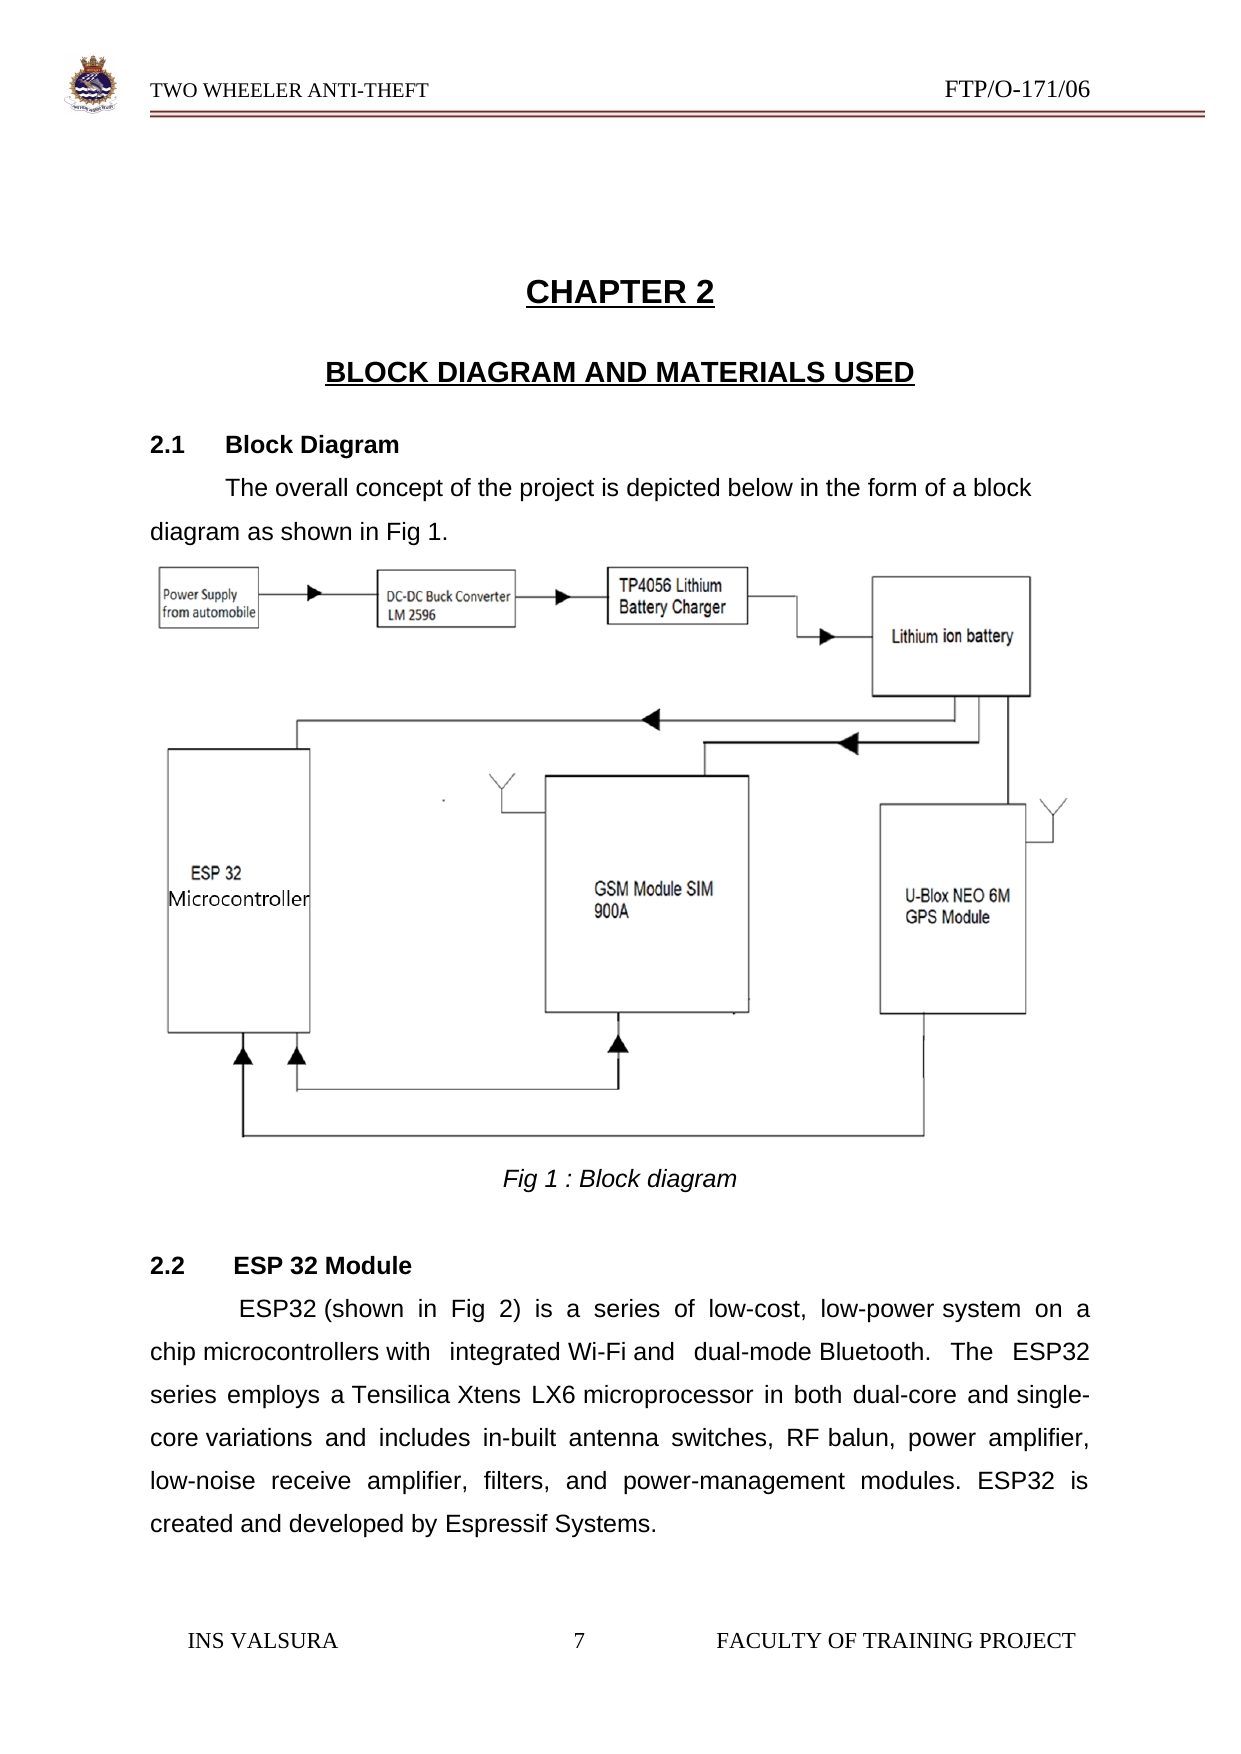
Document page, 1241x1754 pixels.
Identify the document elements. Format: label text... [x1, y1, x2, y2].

text BLOCK DIAGRAM AND MATERIALS USED [150, 355, 1090, 388]
text ESP32 (shown in Fig 2) is a series of low-cost, low-power system on a chip microcontrollers with integrated Wi-Fi and dual-mode Bluetooth. The ESP32 series employs a Tensilica Xtens LX6 microprocessor in both dual-core and single-core variations and includes in-built antenna switches, RF balun, power amplifier, low-noise receive amplifier, filters, and power-management modules. ESP32 is created and developed by Espressif Systems. [150, 1294, 1090, 1538]
picture [63, 54, 118, 114]
text The overall concept of the project is depicted below in the form of a block diagram as shown in Fig 1. [150, 473, 1090, 545]
text 2.2 ESP 32 Module [150, 1251, 1090, 1279]
picture [150, 102, 1205, 125]
text CHAPTER 2 [150, 272, 1090, 311]
text 2.1 Block Diagram [150, 430, 1090, 459]
text Fig 1 : Block diagram [150, 1164, 1090, 1193]
picture [150, 559, 1091, 1148]
